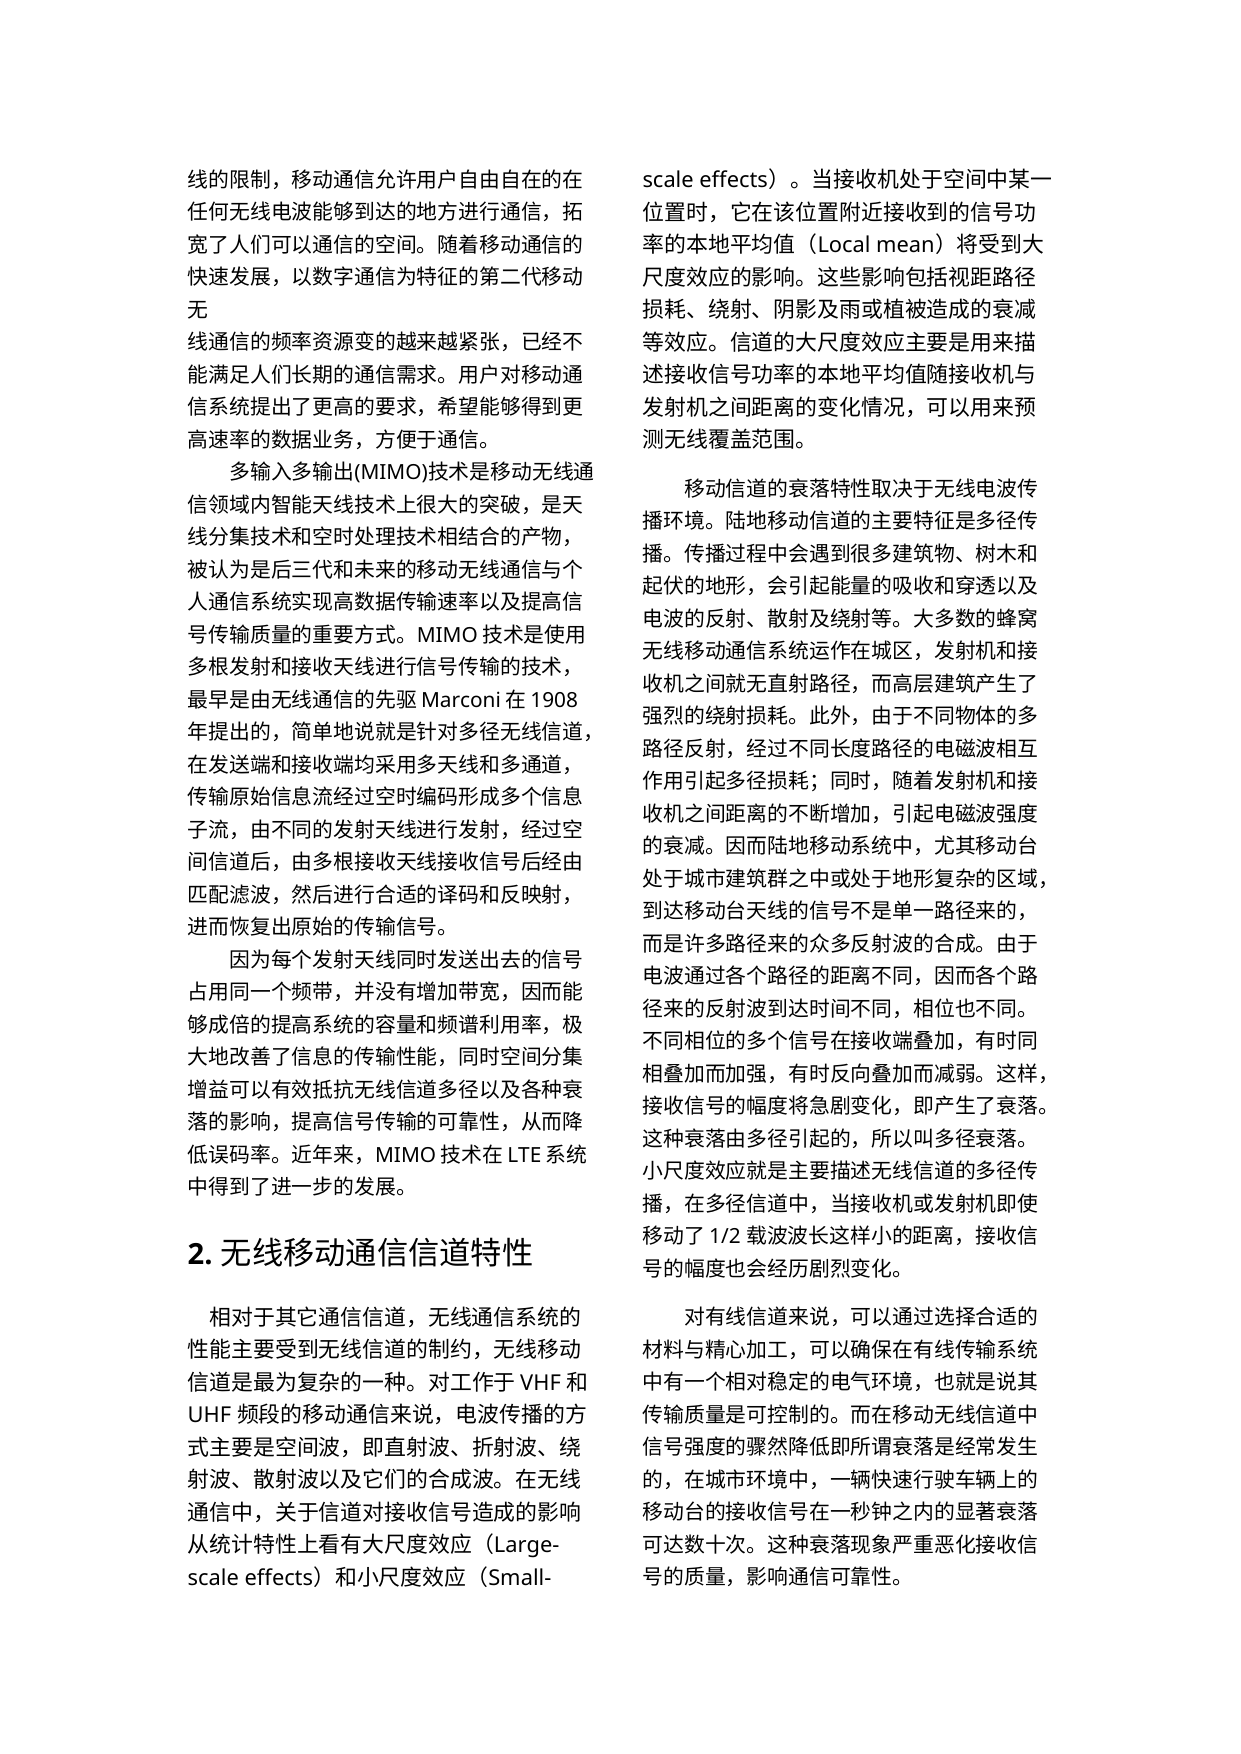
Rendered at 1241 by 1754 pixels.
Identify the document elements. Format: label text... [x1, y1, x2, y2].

text 移动信道的衰落特性取决于无线电波传播环境。陆地移动信道的主要特征是多径传播。传播过程中会遇到很多建筑物、树木和起伏的地形，会引起能量的吸收和穿透以及电波的反射、散射及绕射等。大多数的蜂窝无线移动通信系统运作在城区，发射机和接收机之间就无直射路径，而高层建筑产生了强烈的绕射损耗。此外，由于不同物体的多路径反射，经过不同长度路径的电磁波相互作用引起多径损耗；同时，随着发射机和接收机之间距离的不断增加，引起电磁波强度的衰减。因而陆地移动系统中，尤其移动台处于城市建筑群之中或处于地形复杂的区域，到达移动台天线的信号不是单一路径来的，而是许多路径来的众多反射波的合成。由于电波通过各个路径的距离不同，因而各个路径来的反射波到达时间不同，相位也不同。不同相位的多个信号在接收端叠加，有时同相叠加而加强，有时反向叠加而减弱。这样，接收信号的幅度将急剧变化，即产生了衰落。这种衰落由多径引起的，所以叫多径衰落。小尺度效应就是主要描述无线信道的多径传播，在多径信道中，当接收机或发射机即使移动了1/2 载波波长这样小的距离，接收信号的幅度也会经历剧烈变化。 [642, 471, 1053, 1283]
text 相对于其它通信信道，无线通信系统的性能主要受到无线信道的制约，无线移动信道是最为复杂的一种。对工作于VHF 和UHF 频段的移动通信来说，电波传播的方式主要是空间波，即直射波、折射波、绕射波、散射波以及它们的合成波。在无线通信中，关于信道对接收信号造成的影响从统计特性上看有大尺度效应（Large-scale effects）和小尺度效应（Small-scale effects）。当接收机处于空间中某一位置时，它在该位置附近接收到的信号功率的本地平均值（Local mean）将受到大尺度效应的影响。这些影响包括视距路径损耗、绕射、阴影及雨或植被造成的衰减等效应。信道的大尺度效应主要是用来描述接收信号功率的本地平均值随接收机与发射机之间距离的变化情况，可以用来预测无线覆盖范围。 [187, 1299, 598, 1592]
text 相对于其它通信信道，无线通信系统的性能主要受到无线信道的制约，无线移动信道是最为复杂的一种。对工作于VHF 和UHF 频段的移动通信来说，电波传播的方式主要是空间波，即直射波、折射波、绕射波、散射波以及它们的合成波。在无线通信中，关于信道对接收信号造成的影响从统计特性上看有大尺度效应（Large-scale effects）和小尺度效应（Small-scale effects）。当接收机处于空间中某一位置时，它在该位置附近接收到的信号功率的本地平均值（Local mean）将受到大尺度效应的影响。这些影响包括视距路径损耗、绕射、阴影及雨或植被造成的衰减等效应。信道的大尺度效应主要是用来描述接收信号功率的本地平均值随接收机与发射机之间距离的变化情况，可以用来预测无线覆盖范围。 [642, 162, 1053, 454]
text 移动通信是现代通信系统中一个不可缺少的组成部分，它不像有线通信那样有着电线的限制，移动通信允许用户自由自在的在任何无线电波能够到达的地方进行通信，拓宽了人们可以通信的空间。随着移动通信的快速发展，以数字通信为特征的第二代移动无 [187, 162, 598, 324]
text 2. 无线移动通信信道特性 [187, 1218, 598, 1283]
text 线通信的频率资源变的越来越紧张，已经不能满足人们长期的通信需求。用户对移动通信系统提出了更高的要求，希望能够得到更高速率的数据业务，方便于通信。 [187, 324, 598, 454]
text 因为每个发射天线同时发送出去的信号占用同一个频带，并没有增加带宽，因而能够成倍的提高系统的容量和频谱利用率，极大地改善了信息的传输性能，同时空间分集增益可以有效抵抗无线信道多径以及各种衰落的影响，提高信号传输的可靠性，从而降低误码率。近年来，MIMO技术在LTE系统中得到了进一步的发展。 [187, 942, 598, 1202]
text 多输入多输出(MIMO)技术是移动无线通信领域内智能天线技术上很大的突破，是天线分集技术和空时处理技术相结合的产物，被认为是后三代和未来的移动无线通信与个人通信系统实现高数据传输速率以及提高信号传输质量的重要方式。MIMO技术是使用多根发射和接收天线进行信号传输的技术，最早是由无线通信的先驱Marconi在1908年提出的，简单地说就是针对多径无线信道，在发送端和接收端均采用多天线和多通道，传输原始信息流经过空时编码形成多个信息子流，由不同的发射天线进行发射，经过空间信道后，由多根接收天线接收信号后经由匹配滤波，然后进行合适的译码和反映射，进而恢复出原始的传输信号。 [187, 454, 598, 942]
text 对有线信道来说，可以通过选择合适的材料与精心加工，可以确保在有线传输系统中有一个相对稳定的电气环境，也就是说其传输质量是可控制的。而在移动无线信道中信号强度的骤然降低即所谓衰落是经常发生的，在城市环境中，一辆快速行驶车辆上的移动台的接收信号在一秒钟之内的显著衰落可达数十次。这种衰落现象严重恶化接收信号的质量，影响通信可靠性。 [642, 1299, 1053, 1592]
